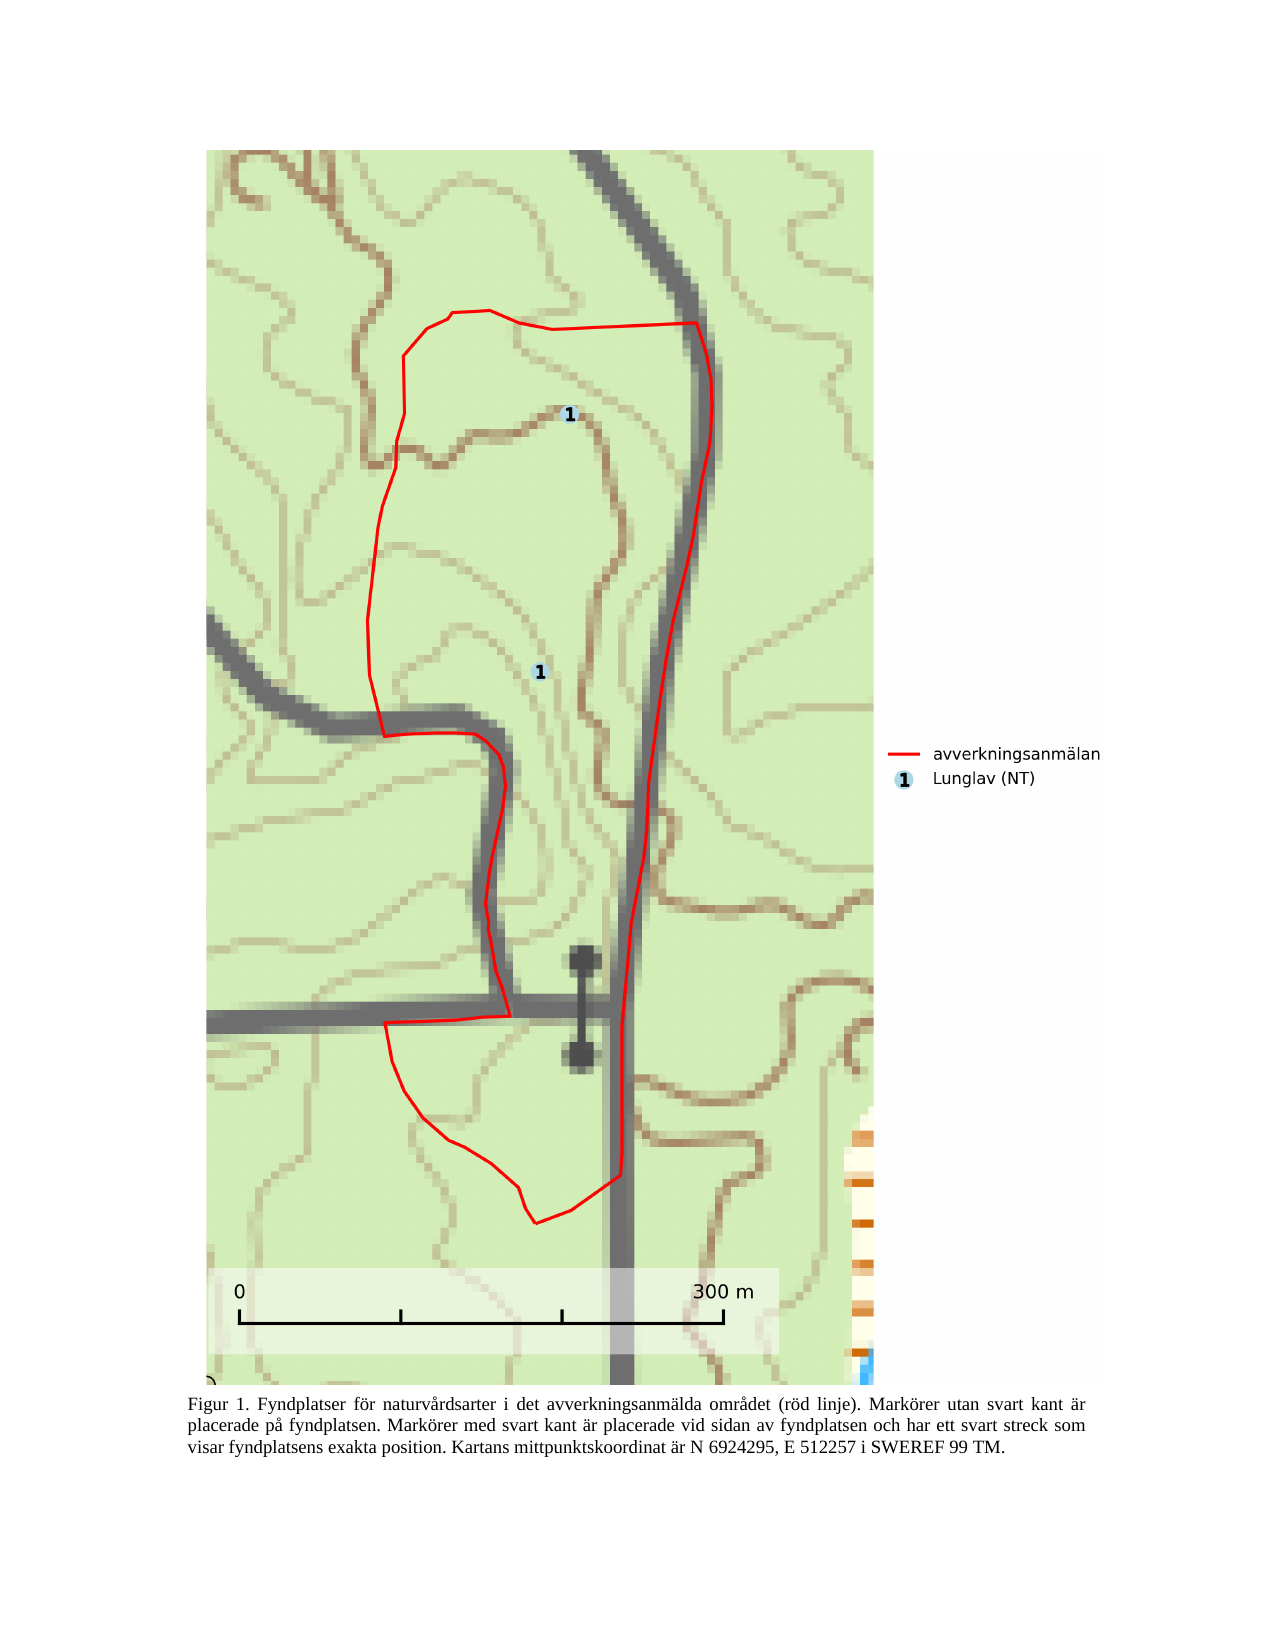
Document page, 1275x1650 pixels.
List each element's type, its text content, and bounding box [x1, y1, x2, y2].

picture [206, 150, 1107, 1385]
text Figur 1. Fyndplatser för naturvårdsarter i det avverkningsanmälda området (röd linje). Markörer utan svart kant är placerade på fyndplatsen. Markörer med svart kant är placerade vid sidan av fyndplatsen och har ett svart streck som visar fyndplatsens exakta position. Kartans mittpunktskoordinat är N 6924295, E 512257 i SWEREF 99 TM. [187, 1393, 1087, 1457]
